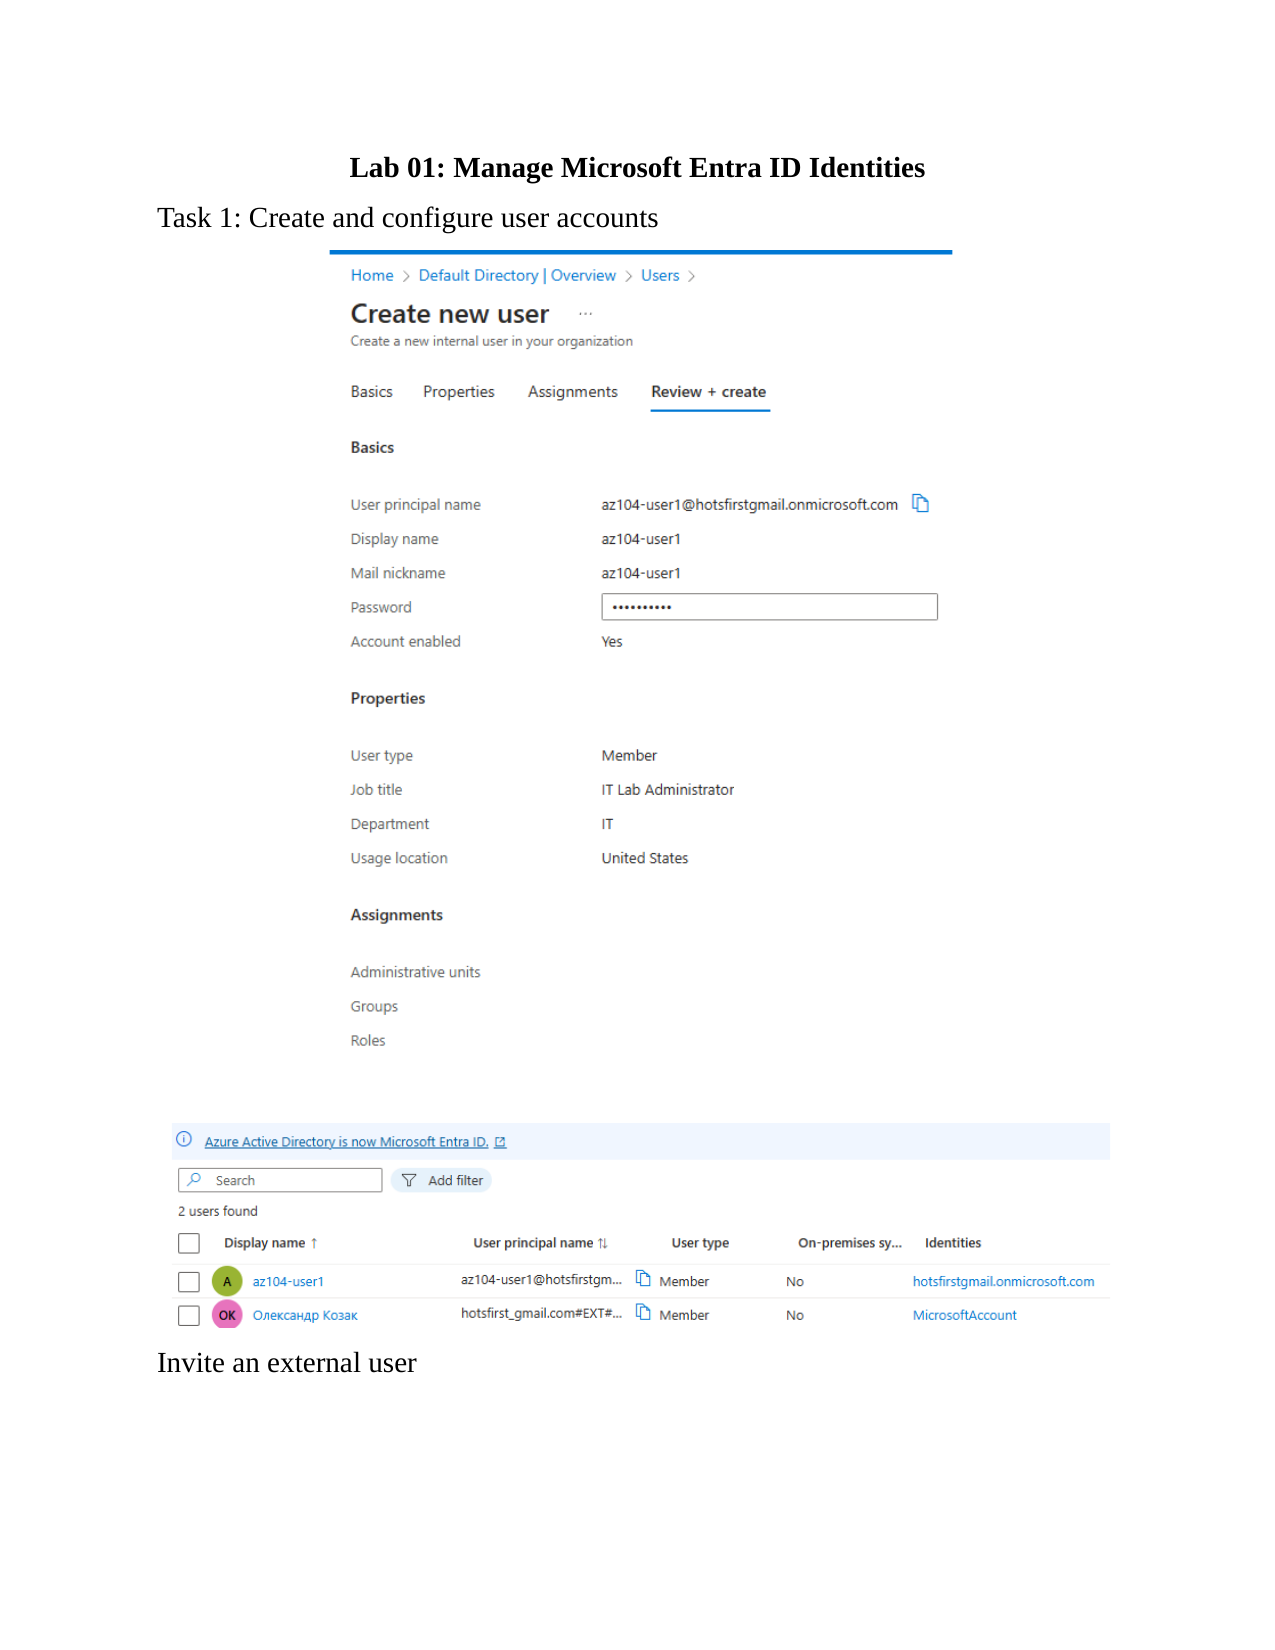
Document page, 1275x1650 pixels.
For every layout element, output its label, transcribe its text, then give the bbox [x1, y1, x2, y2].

text Task 1: Create and configure user accounts [157, 200, 1125, 234]
picture [329, 250, 953, 1056]
picture [171, 1123, 1110, 1328]
text Invite an external user [157, 1345, 1125, 1378]
text Lab 01: Manage Microsoft Entra ID Identities [150, 150, 1125, 183]
